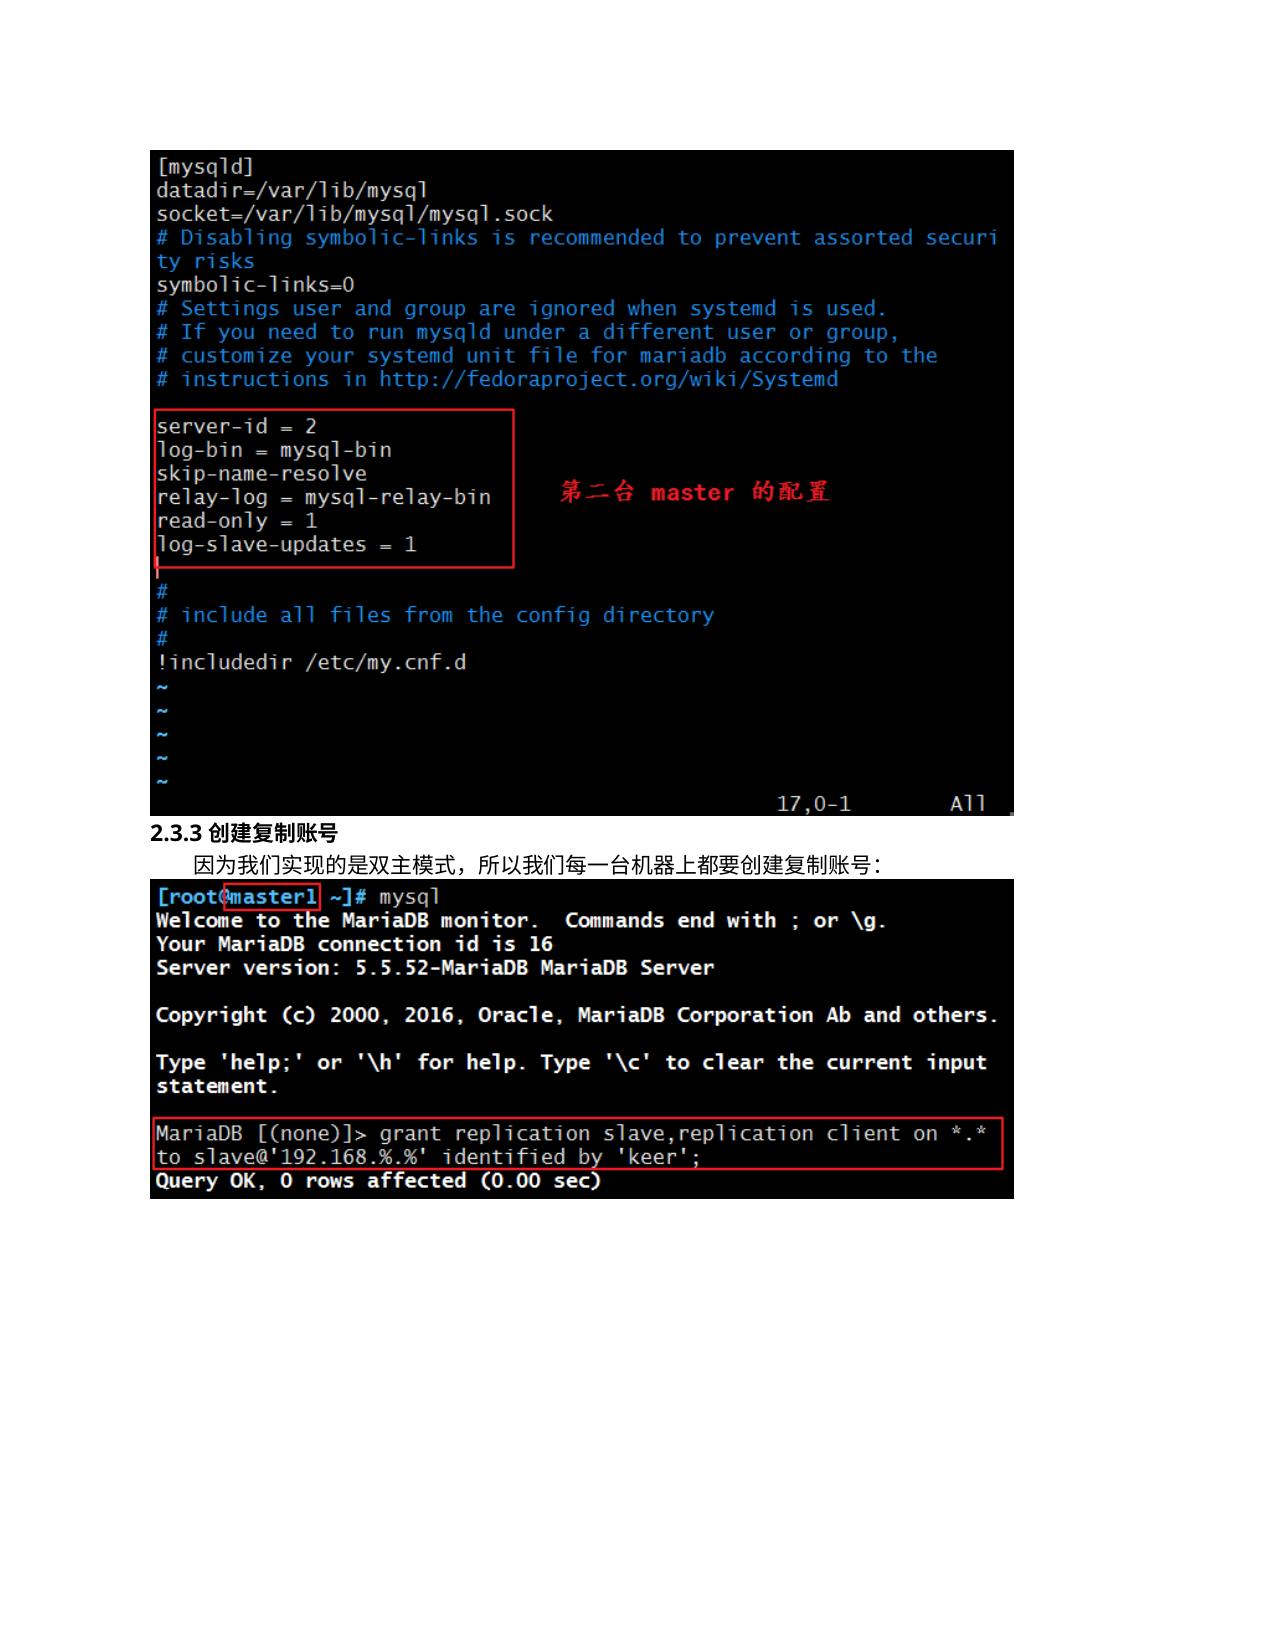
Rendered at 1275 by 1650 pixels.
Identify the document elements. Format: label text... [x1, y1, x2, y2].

text 2.3.3 创建复制账号 [150, 816, 1125, 848]
picture [150, 150, 1014, 816]
picture [150, 879, 1014, 1199]
text 因为我们实现的是双主模式，所以我们每一台机器上都要创建复制账号： [150, 848, 1125, 879]
